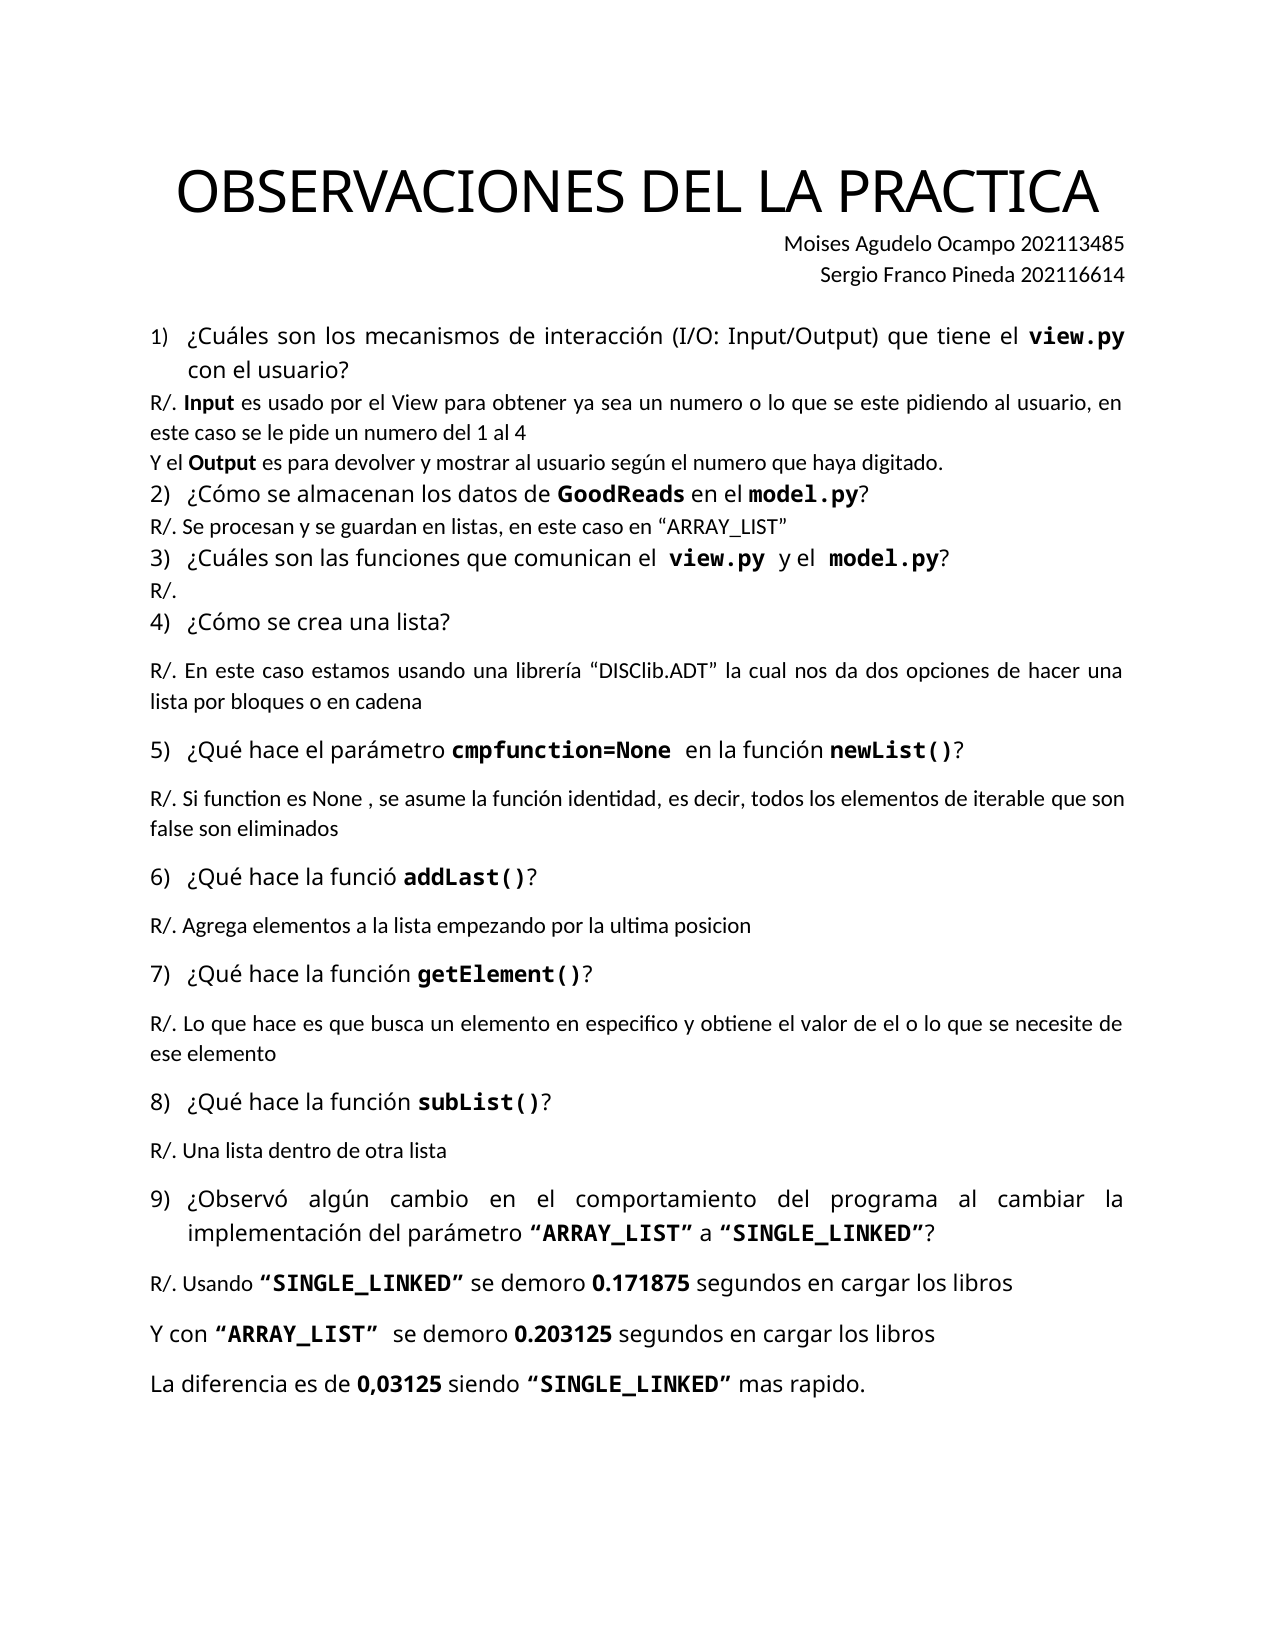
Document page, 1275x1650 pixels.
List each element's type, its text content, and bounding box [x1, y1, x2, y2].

list ¿Qué hace el parámetro cmpfunction=None en la función newList()? [150, 734, 1125, 765]
title OBSERVACIONES DEL LA PRACTICA [150, 150, 1125, 229]
list ¿Qué hace la función getElement()? [150, 958, 1125, 990]
text Sergio Franco Pineda 202116614 [150, 260, 1125, 288]
text R/. En este caso estamos usando una librería “DISClib.ADT” la cual nos da dos opciones de hacer una lista por bloques o en cadena [150, 657, 1125, 715]
list ¿Cómo se almacenan los datos de GoodReads en el model.py? [150, 478, 1125, 509]
list ¿Qué hace la funció addLast()? [150, 861, 1125, 892]
text R/. Lo que hace es que busca un elemento en especifico y obtiene el valor de el o lo que se necesite de ese elemento [150, 1009, 1125, 1067]
text R/. Se procesan y se guardan en listas, en este caso en “ARRAY_LIST” [150, 512, 1125, 540]
text Y el Output es para devolver y mostrar al usuario según el numero que haya digitado. [150, 448, 1125, 476]
text R/. Agrega elementos a la lista empezando por la ultima posicion [150, 912, 1125, 939]
text R/. Input es usado por el View para obtener ya sea un numero o lo que se este pidiendo al usuario, en este caso se le pide un numero del 1 al 4 [150, 388, 1125, 446]
text Y con “ARRAY_LIST” se demoro 0.203125 segundos en cargar los libros [150, 1318, 1125, 1349]
list ¿Cómo se crea una lista? [150, 606, 1125, 637]
text Moises Agudelo Ocampo 202113485 [150, 229, 1125, 257]
list ¿Qué hace la función subList()? [150, 1086, 1125, 1117]
text R/. Si function es None , se asume la función identidad, es decir, todos los elementos de iterable que son false son eliminados [150, 784, 1125, 842]
list ¿Cuáles son los mecanismos de interacción (I/O: Input/Output) que tiene el view.py con el usuario? [150, 320, 1125, 385]
text La diferencia es de 0,03125 siendo “SINGLE_LINKED” mas rapido. [150, 1368, 1125, 1399]
text R/. Usando “SINGLE_LINKED” se demoro 0.171875 segundos en cargar los libros [150, 1267, 1125, 1299]
text R/. Una lista dentro de otra lista [150, 1136, 1125, 1164]
list ¿Cuáles son las funciones que comunican el view.py y el model.py? [150, 542, 1125, 573]
text R/. [150, 576, 1125, 604]
list ¿Observó algún cambio en el comportamiento del programa al cambiar la implementación del parámetro “ARRAY_LIST” a “SINGLE_LINKED”? [150, 1183, 1125, 1248]
